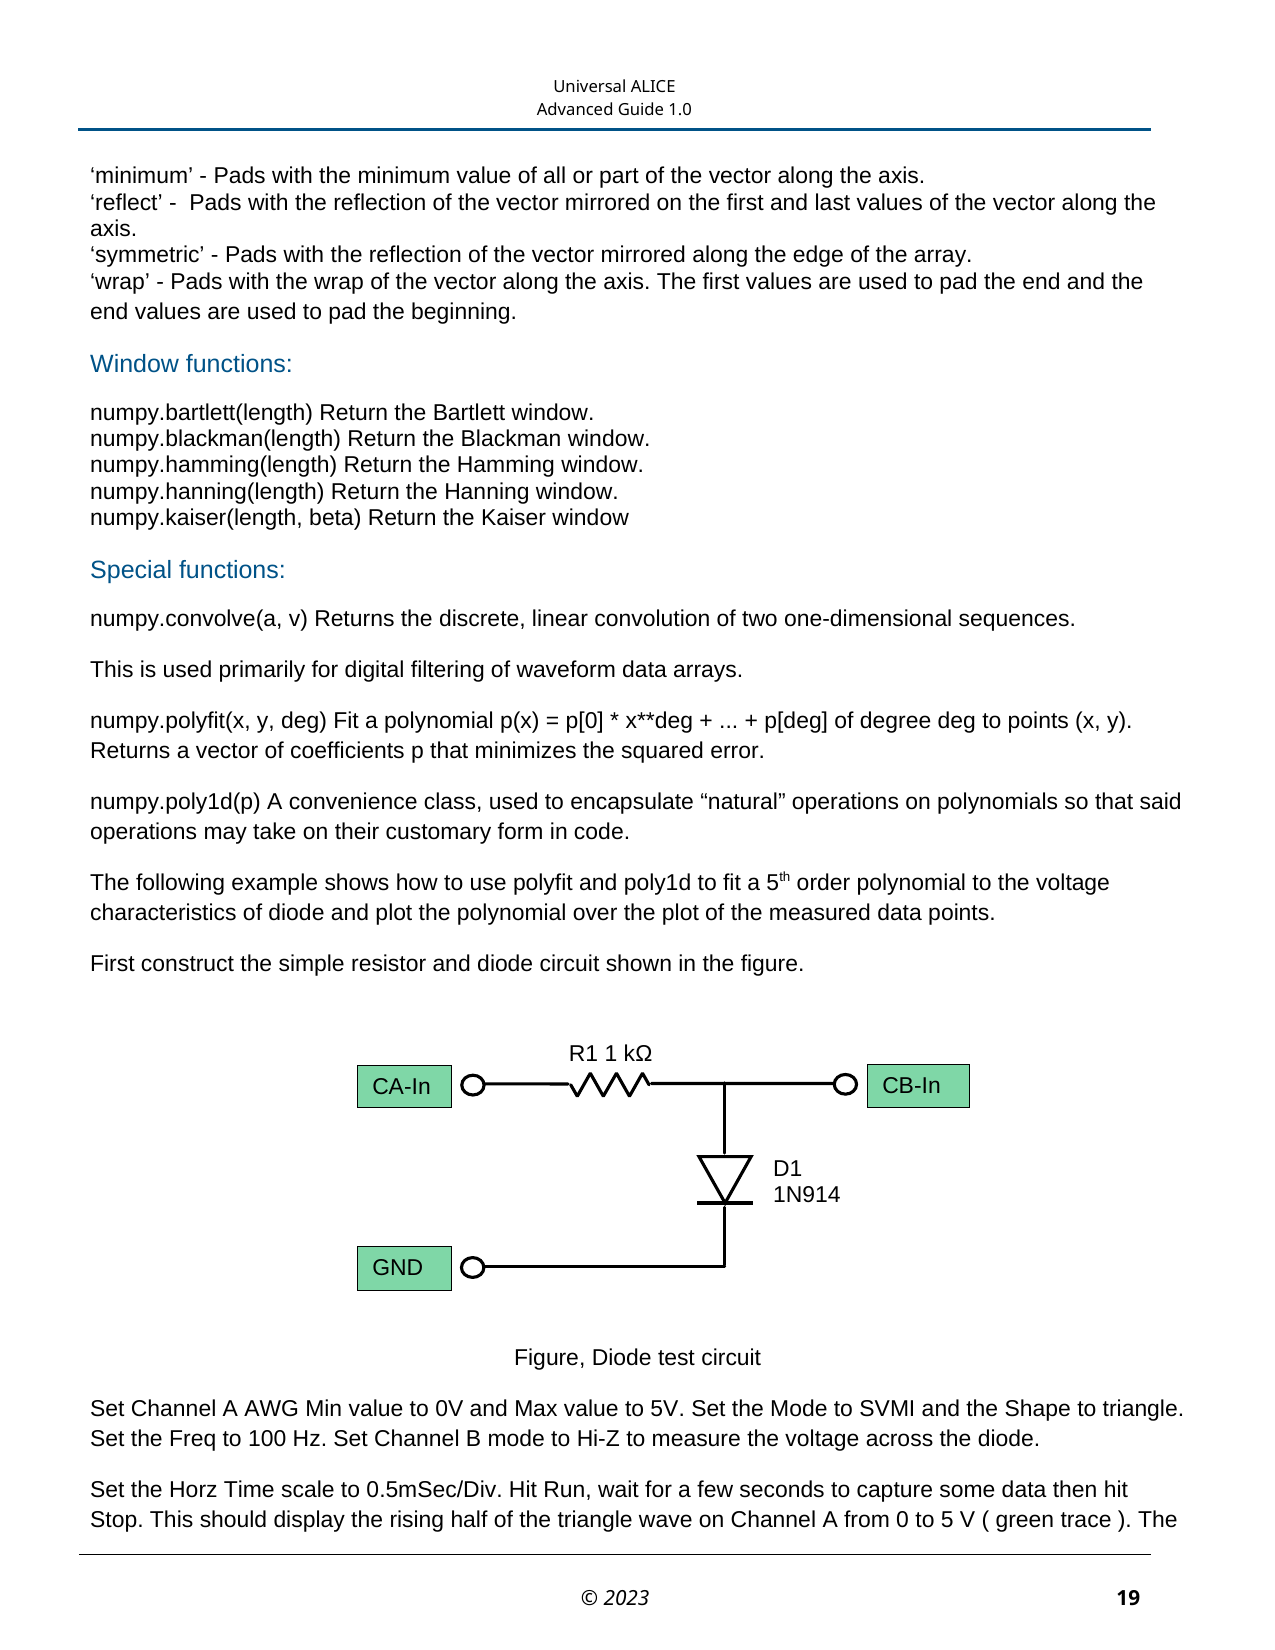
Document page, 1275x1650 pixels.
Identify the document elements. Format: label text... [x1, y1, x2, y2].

text numpy.hanning(length) Return the Hanning window. [90, 478, 1185, 504]
text numpy.poly1d(p) A convenience class, used to encapsulate “natural” operations on polynomials so that said operations may take on their customary form in code. [90, 788, 1185, 844]
text ‘wrap’ - Pads with the wrap of the vector along the axis. The first values are used to pad the end and the end values are used to pad the beginning. [90, 268, 1185, 324]
text The following example shows how to use polyfit and poly1d to fit a 5th order polynomial to the voltage characteristics of diode and plot the polynomial over the plot of the measured data points. [90, 869, 1185, 926]
text Set Channel A AWG Min value to 0V and Max value to 5V. Set the Mode to SVMI and the Shape to triangle. Set the Freq to 100 Hz. Set Channel B mode to Hi-Z to measure the voltage across the diode. [90, 1395, 1185, 1452]
text This is used primarily for digital filtering of waveform data arrays. [90, 656, 1185, 682]
text numpy.kaiser(length, beta) Return the Kaiser window [90, 504, 1185, 530]
text First construct the simple resistor and diode circuit shown in the figure. [90, 950, 1185, 977]
text numpy.bartlett(length) Return the Bartlett window. [90, 398, 1185, 425]
subtitle Window functions: [90, 349, 1185, 378]
text numpy.convolve(a, v) Returns the discrete, linear convolution of two one-dimensional sequences. [90, 604, 1185, 631]
text ‘symmetric’ - Pads with the reflection of the vector mirrored along the edge of the array. [90, 241, 1185, 268]
text ‘reflect’ - Pads with the reflection of the vector mirrored on the first and last values of the vector along the axis. [90, 189, 1185, 241]
subtitle Special functions: [90, 555, 1185, 584]
text numpy.blackman(length) Return the Blackman window. [90, 425, 1185, 451]
text numpy.polyfit(x, y, deg) Fit a polynomial p(x) = p[0] * x**deg + ... + p[deg] of degree deg to points (x, y). Returns a vector of coefficients p that minimizes the squared error. [90, 707, 1185, 763]
text numpy.hamming(length) Return the Hamming window. [90, 451, 1185, 478]
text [90, 1476, 1185, 1533]
text Figure, Diode test circuit [90, 1344, 1185, 1370]
text ‘minimum’ - Pads with the minimum value of all or part of the vector along the axis. [90, 162, 1185, 189]
